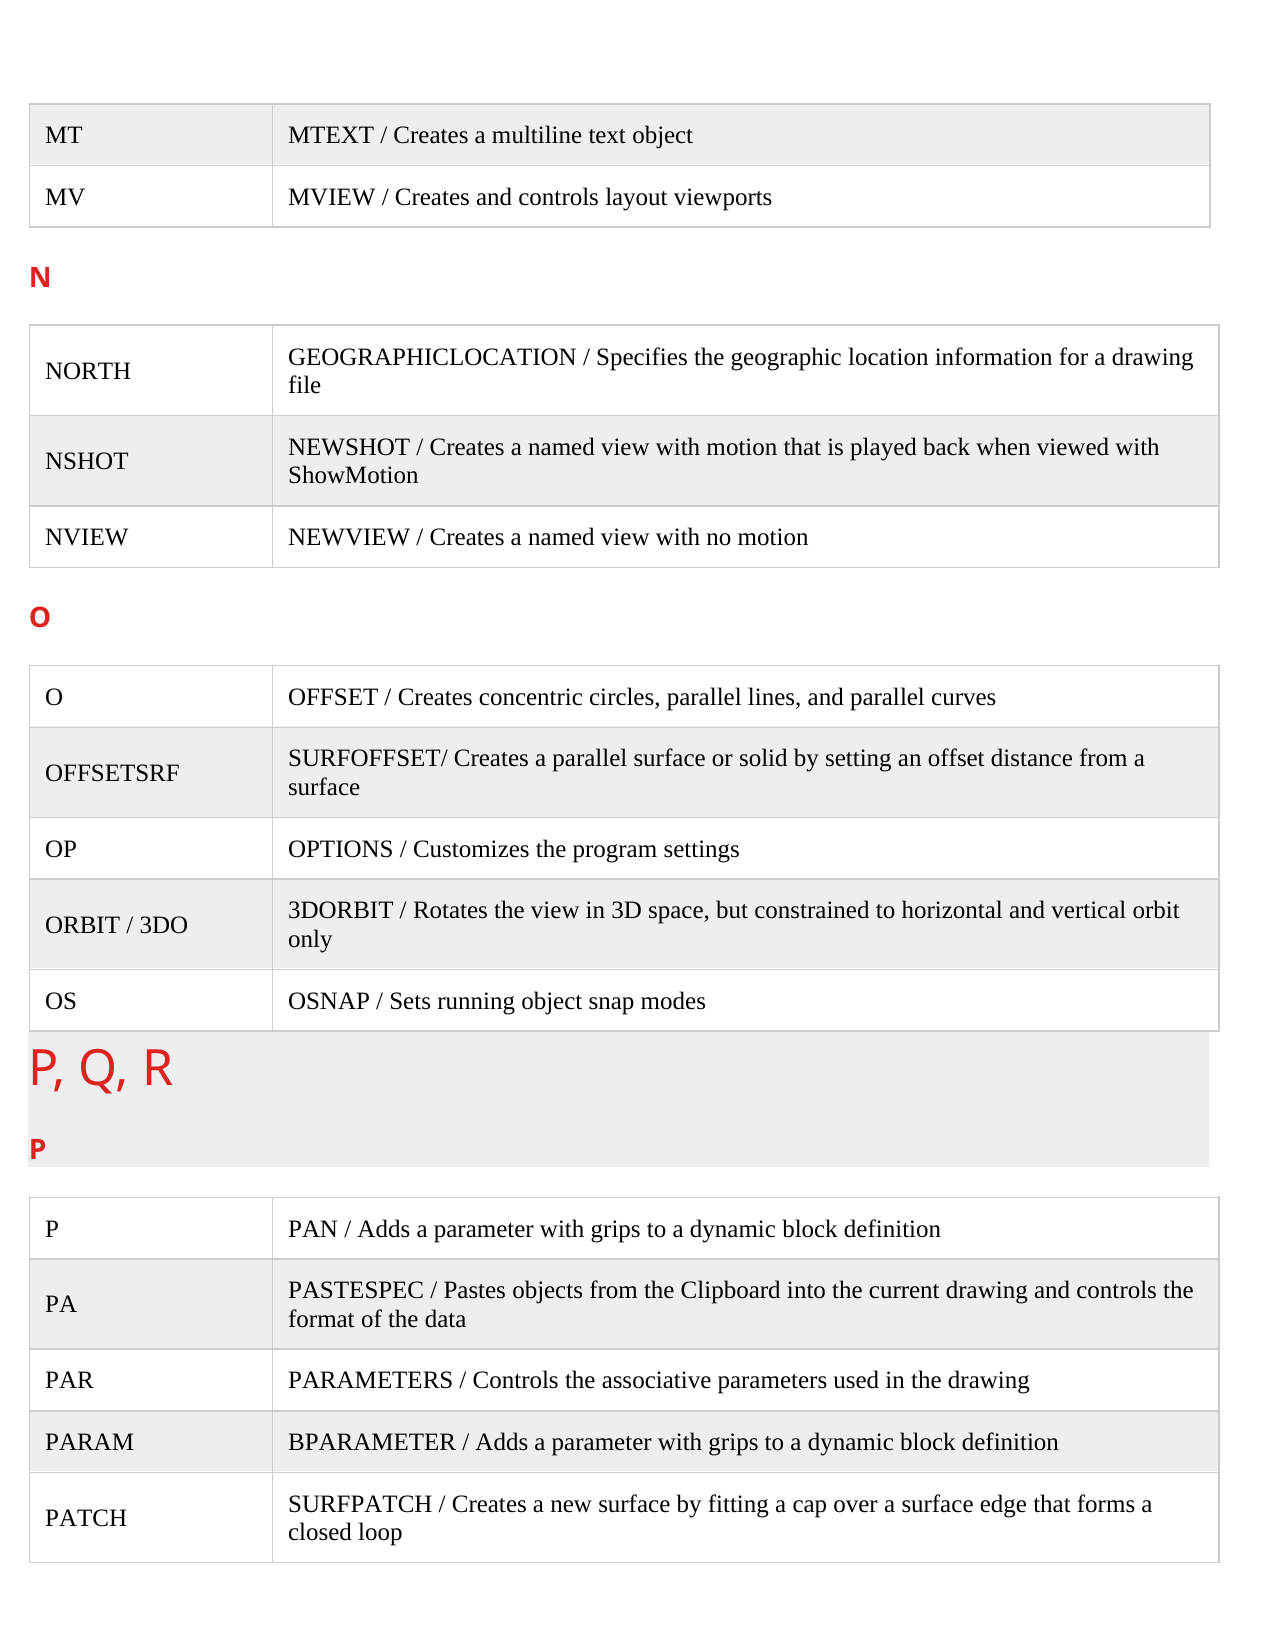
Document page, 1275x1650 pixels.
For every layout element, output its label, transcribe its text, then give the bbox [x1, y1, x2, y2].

table_cell OP [30, 818, 272, 878]
table_cell SURFOFFSET/ Creates a parallel surface or solid by setting an offset distance from a surface [273, 728, 1218, 817]
table_header OFFSET / Creates concentric circles, parallel lines, and parallel curves [273, 666, 1218, 726]
table_cell NVIEW [30, 507, 272, 567]
table_cell MVIEW / Creates and controls layout viewports [273, 166, 1209, 226]
table_cell OPTIONS / Customizes the program settings [273, 818, 1218, 878]
table_header PAN / Adds a parameter with grips to a dynamic block definition [273, 1198, 1218, 1258]
table_cell OSNAP / Sets running object snap modes [273, 970, 1218, 1030]
table_cell MT [30, 105, 272, 164]
table_cell PAR [30, 1350, 272, 1410]
table_cell BPARAMETER / Adds a parameter with grips to a dynamic block definition [273, 1412, 1218, 1471]
table_cell OFFSETSRF [30, 728, 272, 817]
table_cell MV [30, 166, 272, 226]
table_cell PA [30, 1260, 272, 1348]
table_cell PASTESPEC / Pastes objects from the Clipboard into the current drawing and controls the format of the data [273, 1260, 1218, 1348]
table_cell PARAM [30, 1412, 272, 1471]
table_header GEOGRAPHICLOCATION / Specifies the geographic location information for a drawing file [273, 326, 1218, 415]
table_cell SURFPATCH / Creates a new surface by fitting a cap over a surface edge that forms a closed loop [273, 1473, 1218, 1562]
table_cell ORBIT / 3DO [30, 880, 272, 968]
table_cell OS [30, 970, 272, 1030]
text P [28, 1129, 1209, 1167]
table_header P [30, 1198, 272, 1258]
table_header NORTH [30, 326, 272, 415]
table_cell PATCH [30, 1473, 272, 1562]
table_cell NSHOT [30, 416, 272, 505]
text O [28, 597, 1209, 636]
table_cell MTEXT / Creates a multiline text object [273, 105, 1209, 164]
table_cell 3DORBIT / Rotates the view in 3D space, but constrained to horizontal and vertical orbit only [273, 880, 1218, 968]
table_cell PARAMETERS / Controls the associative parameters used in the drawing [273, 1350, 1218, 1410]
table_cell NEWVIEW / Creates a named view with no motion [273, 507, 1218, 567]
text N [28, 257, 1209, 295]
table_cell NEWSHOT / Creates a named view with motion that is played back when viewed with ShowMotion [273, 416, 1218, 505]
table_header O [30, 666, 272, 726]
text P, Q, R [28, 1032, 1209, 1100]
